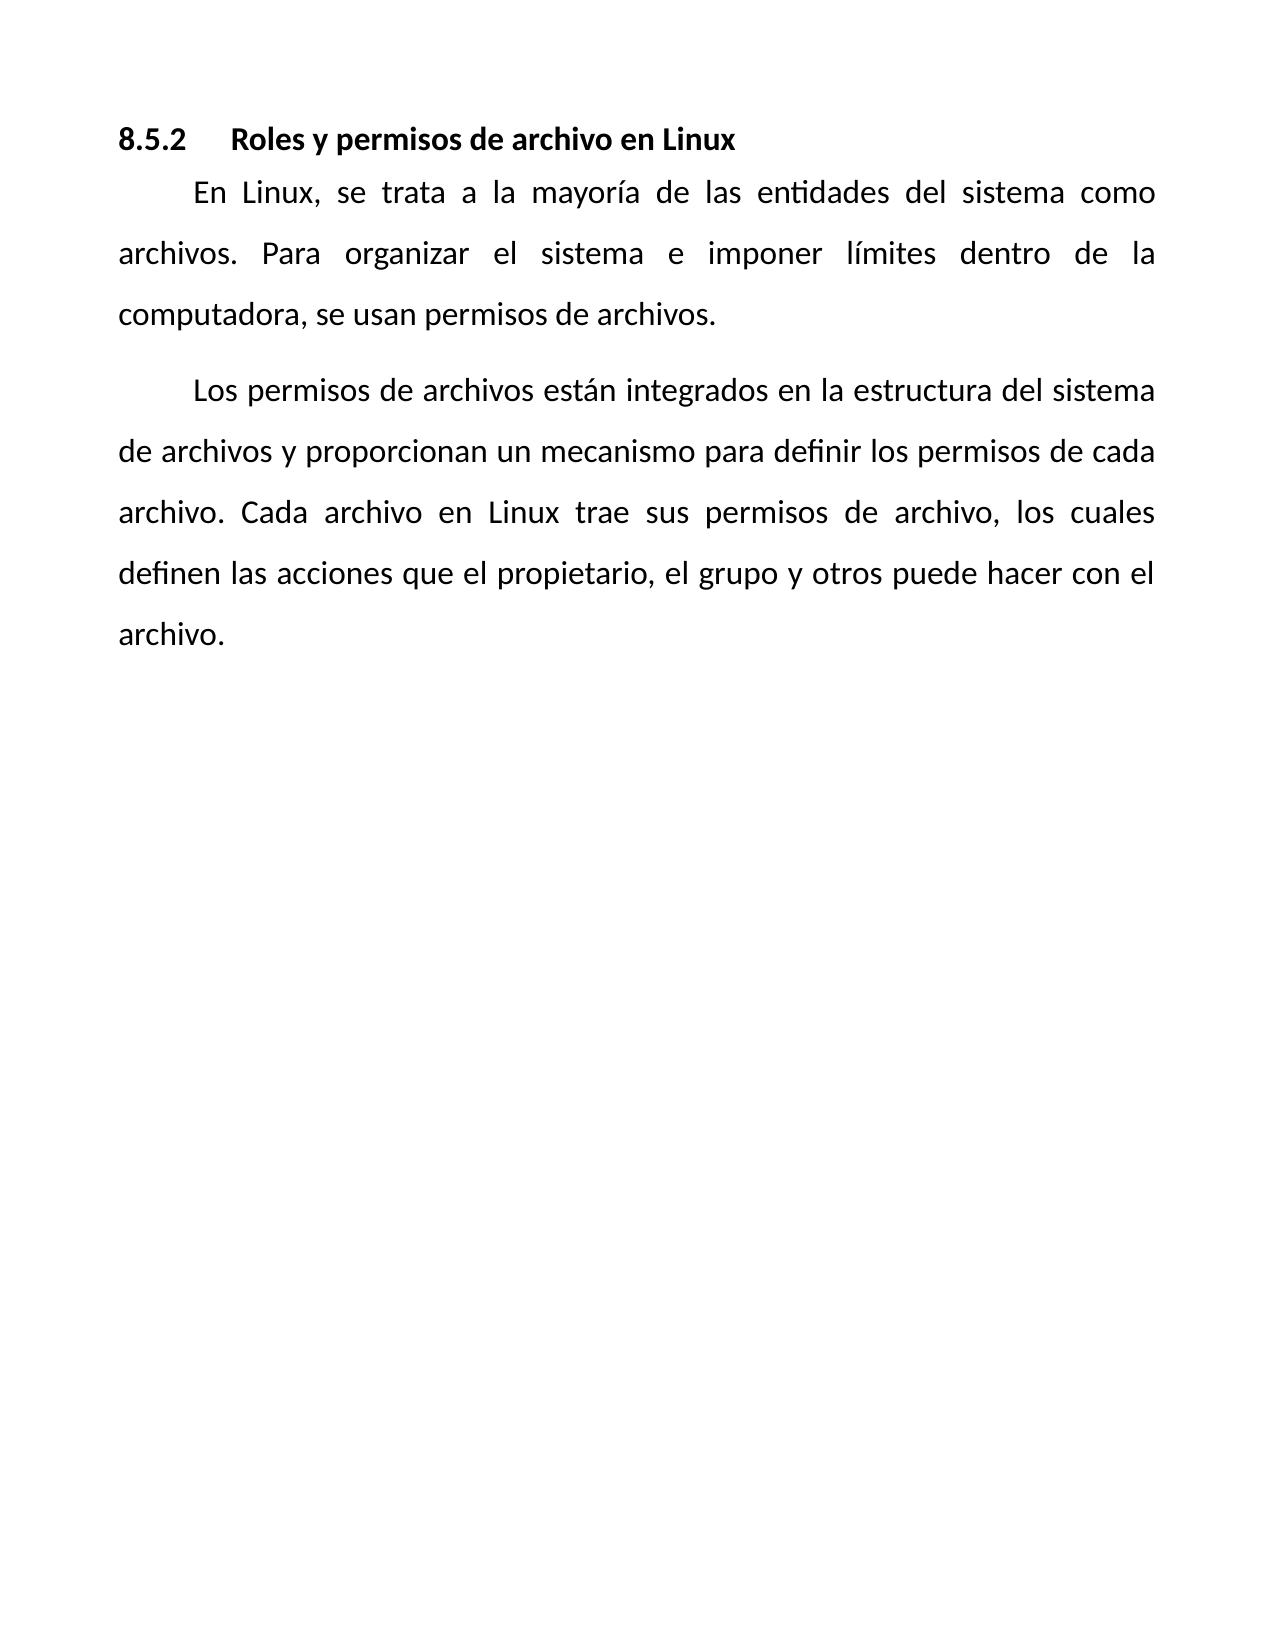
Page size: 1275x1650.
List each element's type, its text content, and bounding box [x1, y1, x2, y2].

subtitle Roles y permisos de archivo en Linux [118, 118, 1157, 159]
text Los permisos de archivos están integrados en la estructura del sistema de archivos y proporcionan un mecanismo para definir los permisos de cada archivo. Cada archivo en Linux trae sus permisos de archivo, los cuales definen las acciones que el propietario, el grupo y otros puede hacer con el archivo. [118, 369, 1157, 654]
text En Linux, se trata a la mayoría de las entidades del sistema como archivos. Para organizar el sistema e imponer límites dentro de la computadora, se usan permisos de archivos. [118, 171, 1157, 334]
